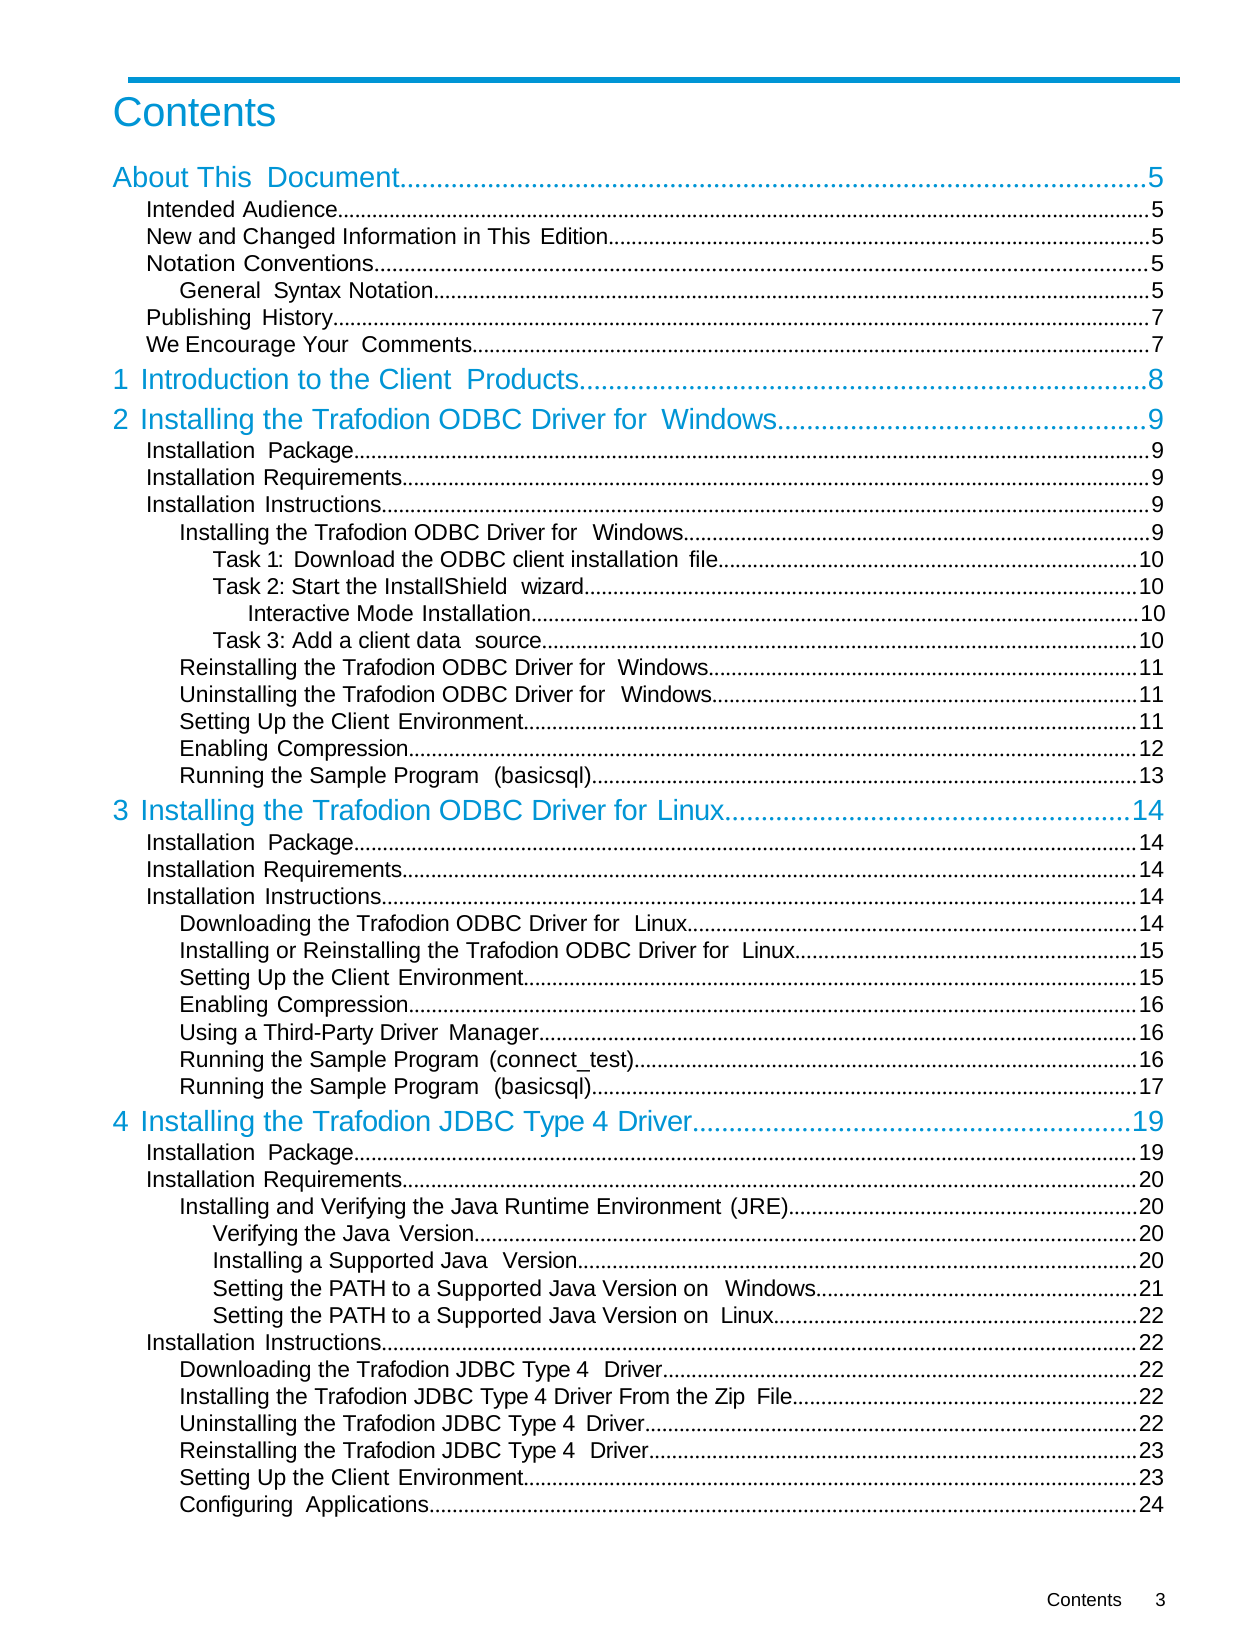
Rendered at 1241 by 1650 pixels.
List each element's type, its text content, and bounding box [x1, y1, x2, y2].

subtitle Contents [112, 87, 1180, 135]
